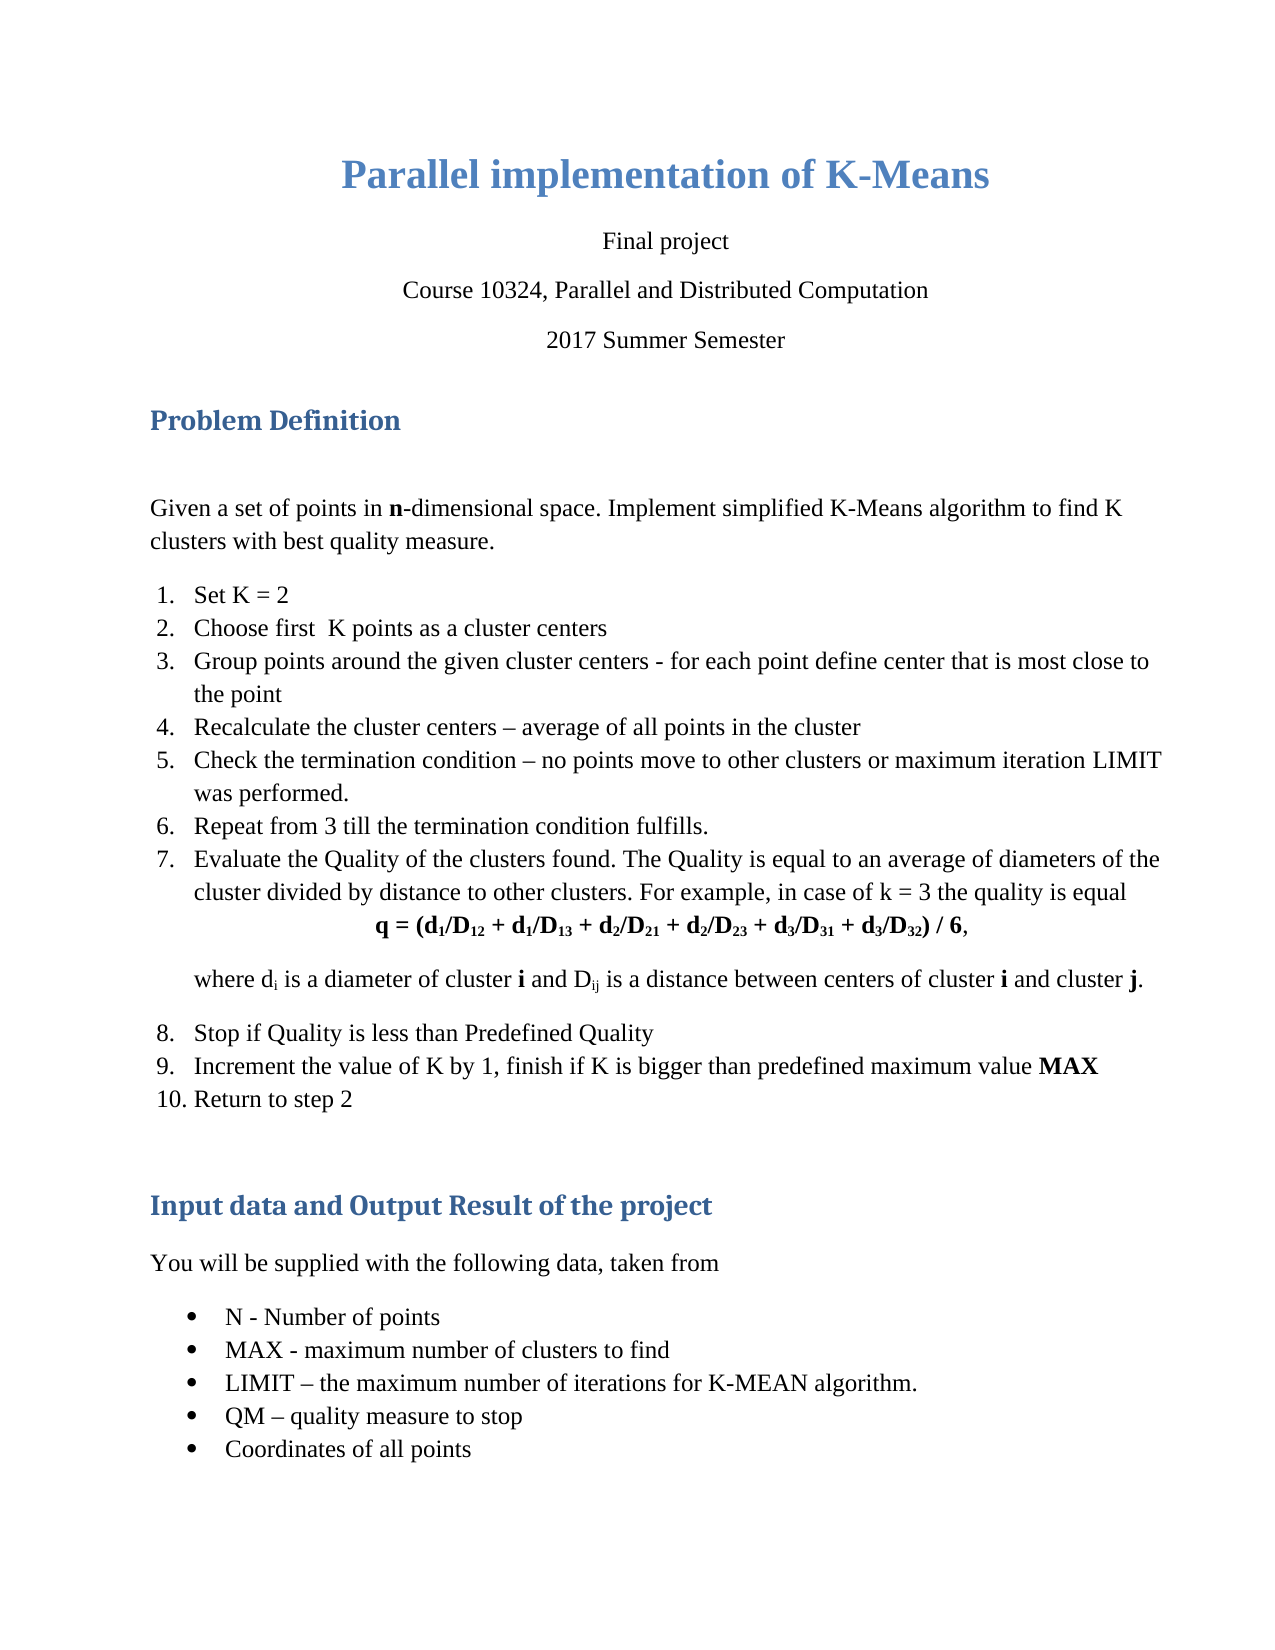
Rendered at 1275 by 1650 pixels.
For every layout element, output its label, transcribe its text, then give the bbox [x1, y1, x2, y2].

list Return to step 2 [156, 1084, 1181, 1113]
list LIMIT – the maximum number of iterations for K-MEAN algorithm. [187, 1368, 1181, 1397]
list Stop if Quality is less than Predefined Quality [156, 1018, 1181, 1047]
list Set K = 2 [156, 580, 1181, 609]
list q = (d1/D12 + d1/D13 + d2/D21 + d2/D23 + d3/D31 + d3/D32) / 6, [300, 911, 1181, 939]
list Recalculate the cluster centers – average of all points in the cluster [156, 712, 1181, 741]
list Coordinates of all points [187, 1434, 1181, 1463]
text 2017 Summer Semester [150, 325, 1181, 354]
text Final project [150, 226, 1181, 255]
list Check the termination condition – no points move to other clusters or maximum iteration LIMIT was performed. [156, 745, 1181, 807]
subtitle Problem Definition [150, 404, 1181, 437]
list Choose first K points as a cluster centers [156, 613, 1181, 642]
list Group points around the given cluster centers - for each point define center that is most close to the point [156, 646, 1181, 708]
text You will be supplied with the following data, taken from [150, 1248, 1181, 1277]
list QM – quality measure to stop [187, 1401, 1181, 1430]
text Course 10324, Parallel and Distributed Computation [150, 276, 1181, 304]
text Parallel implementation of K-Means [150, 150, 1181, 198]
list Evaluate the Quality of the clusters found. The Quality is equal to an average of diameters of the cluster divided by distance to other clusters. For example, in case of k = 3 the quality is equal [156, 844, 1181, 906]
text Given a set of points in n-dimensional space. Implement simplified K-Means algorithm to find K clusters with best quality measure. [150, 493, 1181, 555]
list Increment the value of K by 1, finish if K is bigger than predefined maximum value MAX [156, 1051, 1181, 1080]
text Input data and Output Result of the project [150, 1189, 1181, 1223]
list Repeat from 3 till the termination condition fulfills. [156, 811, 1181, 840]
text where di is a diameter of cluster i and Dij is a distance between centers of cluster i and cluster j. [150, 964, 1181, 993]
list MAX - maximum number of clusters to find [187, 1335, 1181, 1364]
list N - Number of points [187, 1302, 1181, 1331]
